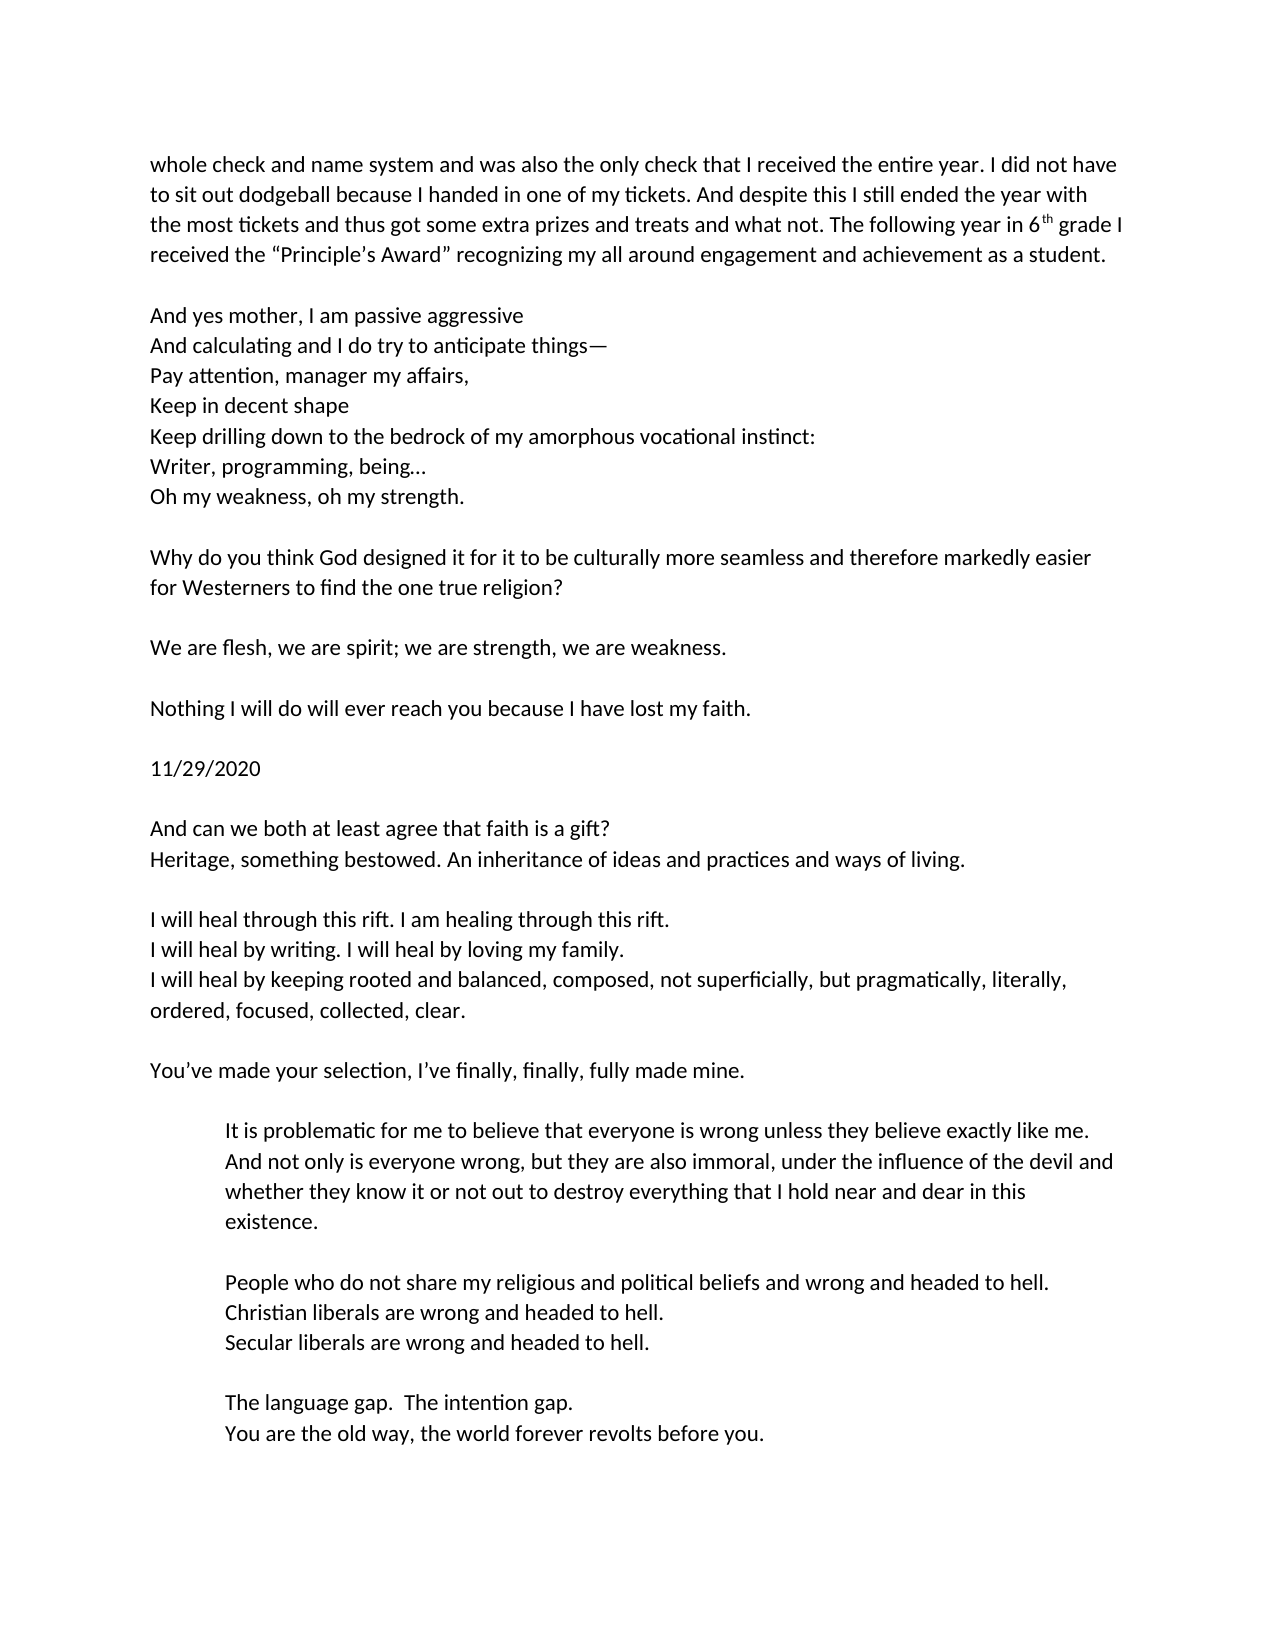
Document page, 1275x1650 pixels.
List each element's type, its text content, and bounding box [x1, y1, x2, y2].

text I will heal by keeping rooted and balanced, composed, not superficially, but pragmatically, literally, ordered, focused, collected, clear. [150, 966, 1125, 1024]
text It is problematic for me to believe that everyone is wrong unless they believe exactly like me. [225, 1117, 1125, 1145]
text I will heal through this rift. I am healing through this rift. [150, 905, 1125, 933]
text You’ve made your selection, I’ve finally, finally, fully made mine. [150, 1056, 1125, 1084]
text Keep in decent shape [150, 392, 1125, 420]
text And can we both at least agree that faith is a gift? [150, 814, 1125, 843]
text Secular liberals are wrong and headed to hell. [225, 1328, 1125, 1356]
text Oh my weakness, oh my strength. [150, 482, 1125, 510]
text You are the old way, the world forever revolts before you. [225, 1419, 1125, 1447]
text And yes mother, I am passive aggressive [150, 301, 1125, 329]
text We are flesh, we are spirit; we are strength, we are weakness. [150, 633, 1125, 661]
text 11/29/2020 [150, 754, 1125, 782]
text Keep drilling down to the bedrock of my amorphous vocational instinct: [150, 422, 1125, 450]
text Writer, programming, being… [150, 452, 1125, 480]
text People who do not share my religious and political beliefs and wrong and headed to hell. [225, 1268, 1125, 1296]
text Nothing I will do will ever reach you because I have lost my faith. [150, 694, 1125, 722]
text The language gap. The intention gap. [225, 1388, 1125, 1417]
text Heritage, something bestowed. An inheritance of ideas and practices and ways of living. [150, 845, 1125, 873]
text I will heal by writing. I will heal by loving my family. [150, 935, 1125, 963]
text Why do you think God designed it for it to be culturally more seamless and therefore markedly easier for Westerners to find the one true religion? [150, 543, 1125, 601]
text Christian liberals are wrong and headed to hell. [225, 1298, 1125, 1326]
text And calculating and I do try to anticipate things— [150, 331, 1125, 359]
text Pay attention, manager my affairs, [150, 361, 1125, 389]
